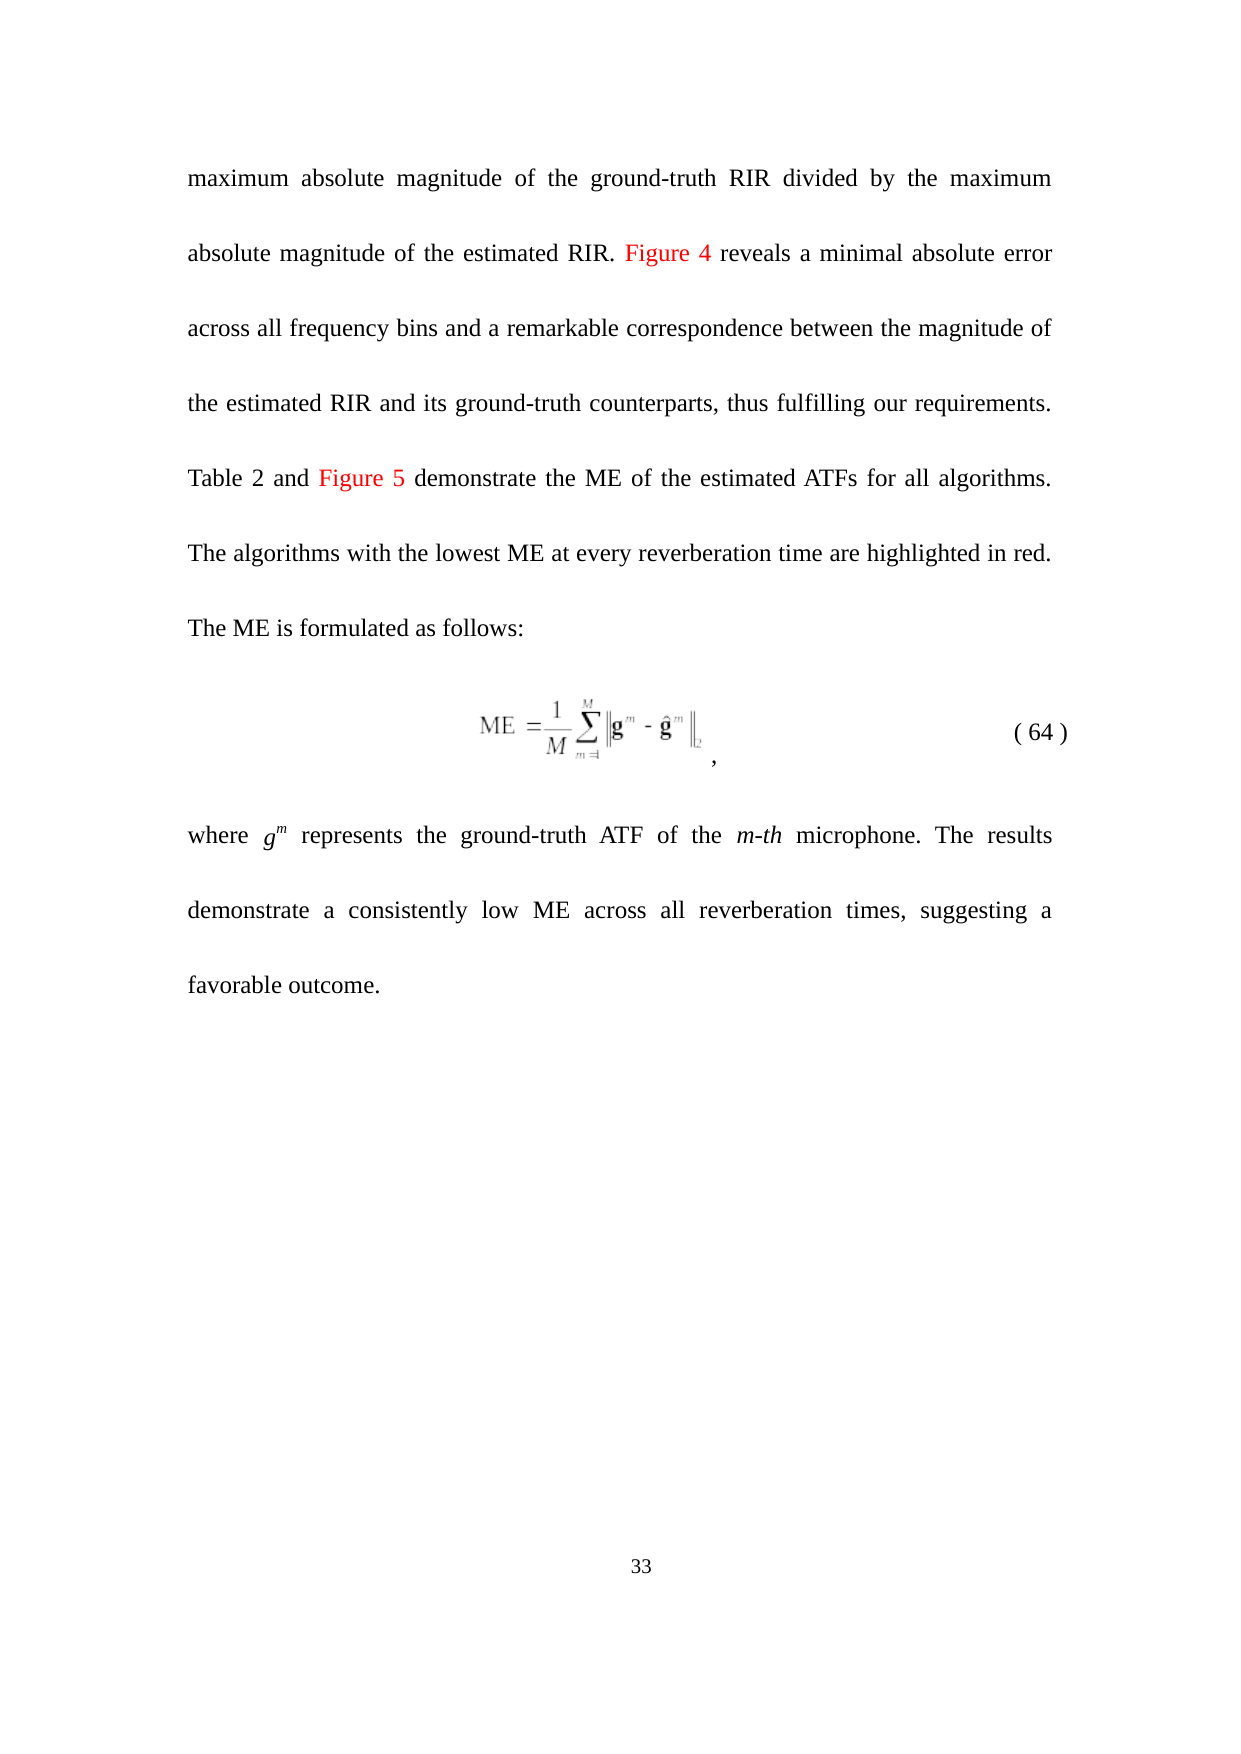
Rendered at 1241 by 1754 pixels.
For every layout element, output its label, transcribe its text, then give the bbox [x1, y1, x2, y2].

text where represents the ground-truth ATF of the m-th microphone. The results demonstrate a consistently low ME across all reverberation times, suggesting a favorable outcome. [187, 816, 1053, 1003]
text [187, 158, 1053, 646]
table_header , [199, 675, 994, 816]
